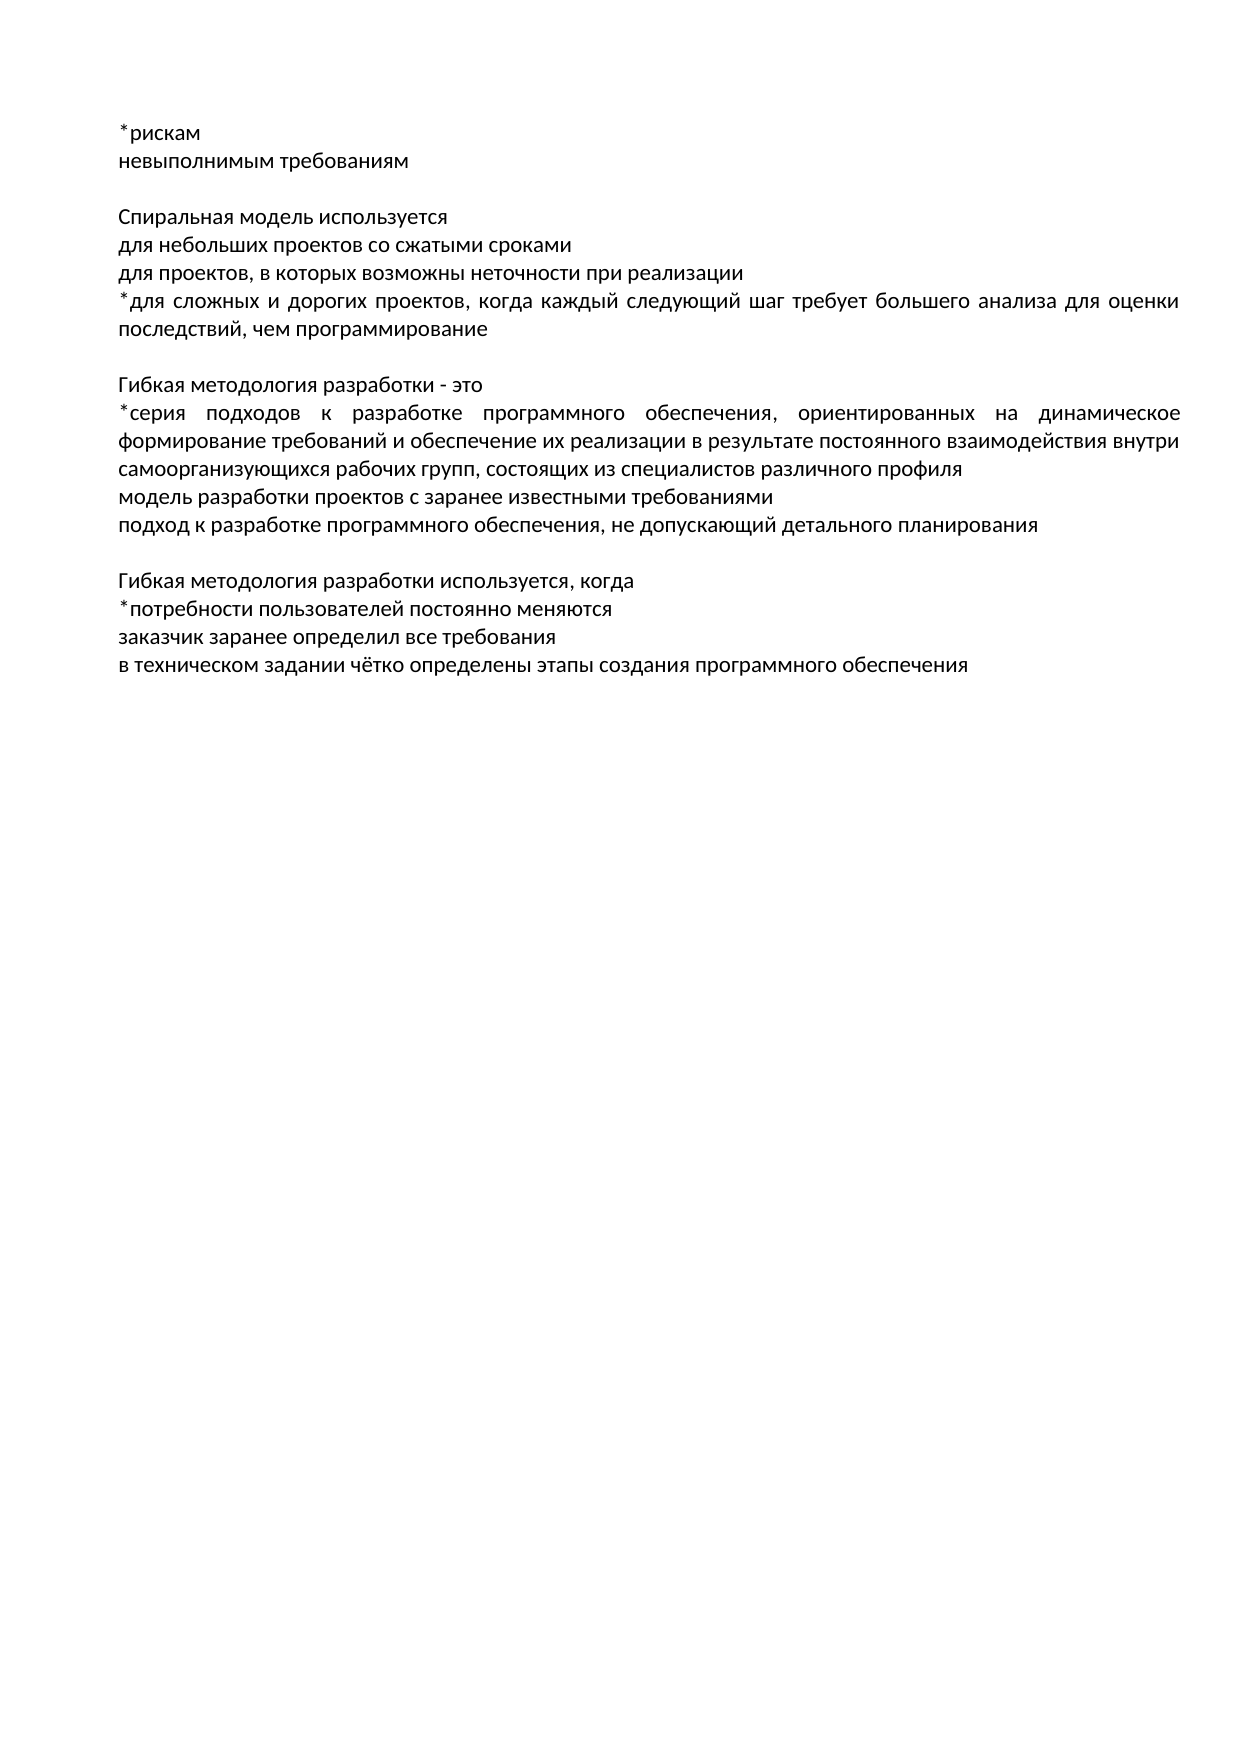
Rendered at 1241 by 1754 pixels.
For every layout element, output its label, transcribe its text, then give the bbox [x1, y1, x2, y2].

text модель разработки проектов с заранее известными требованиями [118, 482, 1181, 510]
text заказчик заранее определил все требования [118, 622, 1181, 651]
text Спиральная модель используется [118, 202, 1181, 230]
text невыполнимым требованиям [118, 146, 1181, 174]
text в техническом задании чётко определены этапы создания программного обеспечения [118, 651, 1181, 678]
text для небольших проектов со сжатыми сроками [118, 230, 1181, 258]
text для проектов, в которых возможны неточности при реализации [118, 258, 1181, 286]
text Гибкая методология разработки используется, когда [118, 566, 1181, 594]
text *серия подходов к разработке программного обеспечения, ориентированных на динамическое формирование требований и обеспечение их реализации в результате постоянного взаимодействия внутри самоорганизующихся рабочих групп, состоящих из специалистов различного профиля [118, 398, 1181, 482]
text *рискам [118, 118, 1181, 146]
text *для сложных и дорогих проектов, когда каждый следующий шаг требует большего анализа для оценки последствий, чем программирование [118, 286, 1181, 342]
text *потребности пользователей постоянно меняются [118, 594, 1181, 622]
text Гибкая методология разработки - это [118, 370, 1181, 398]
text подход к разработке программного обеспечения, не допускающий детального планирования [118, 510, 1181, 538]
